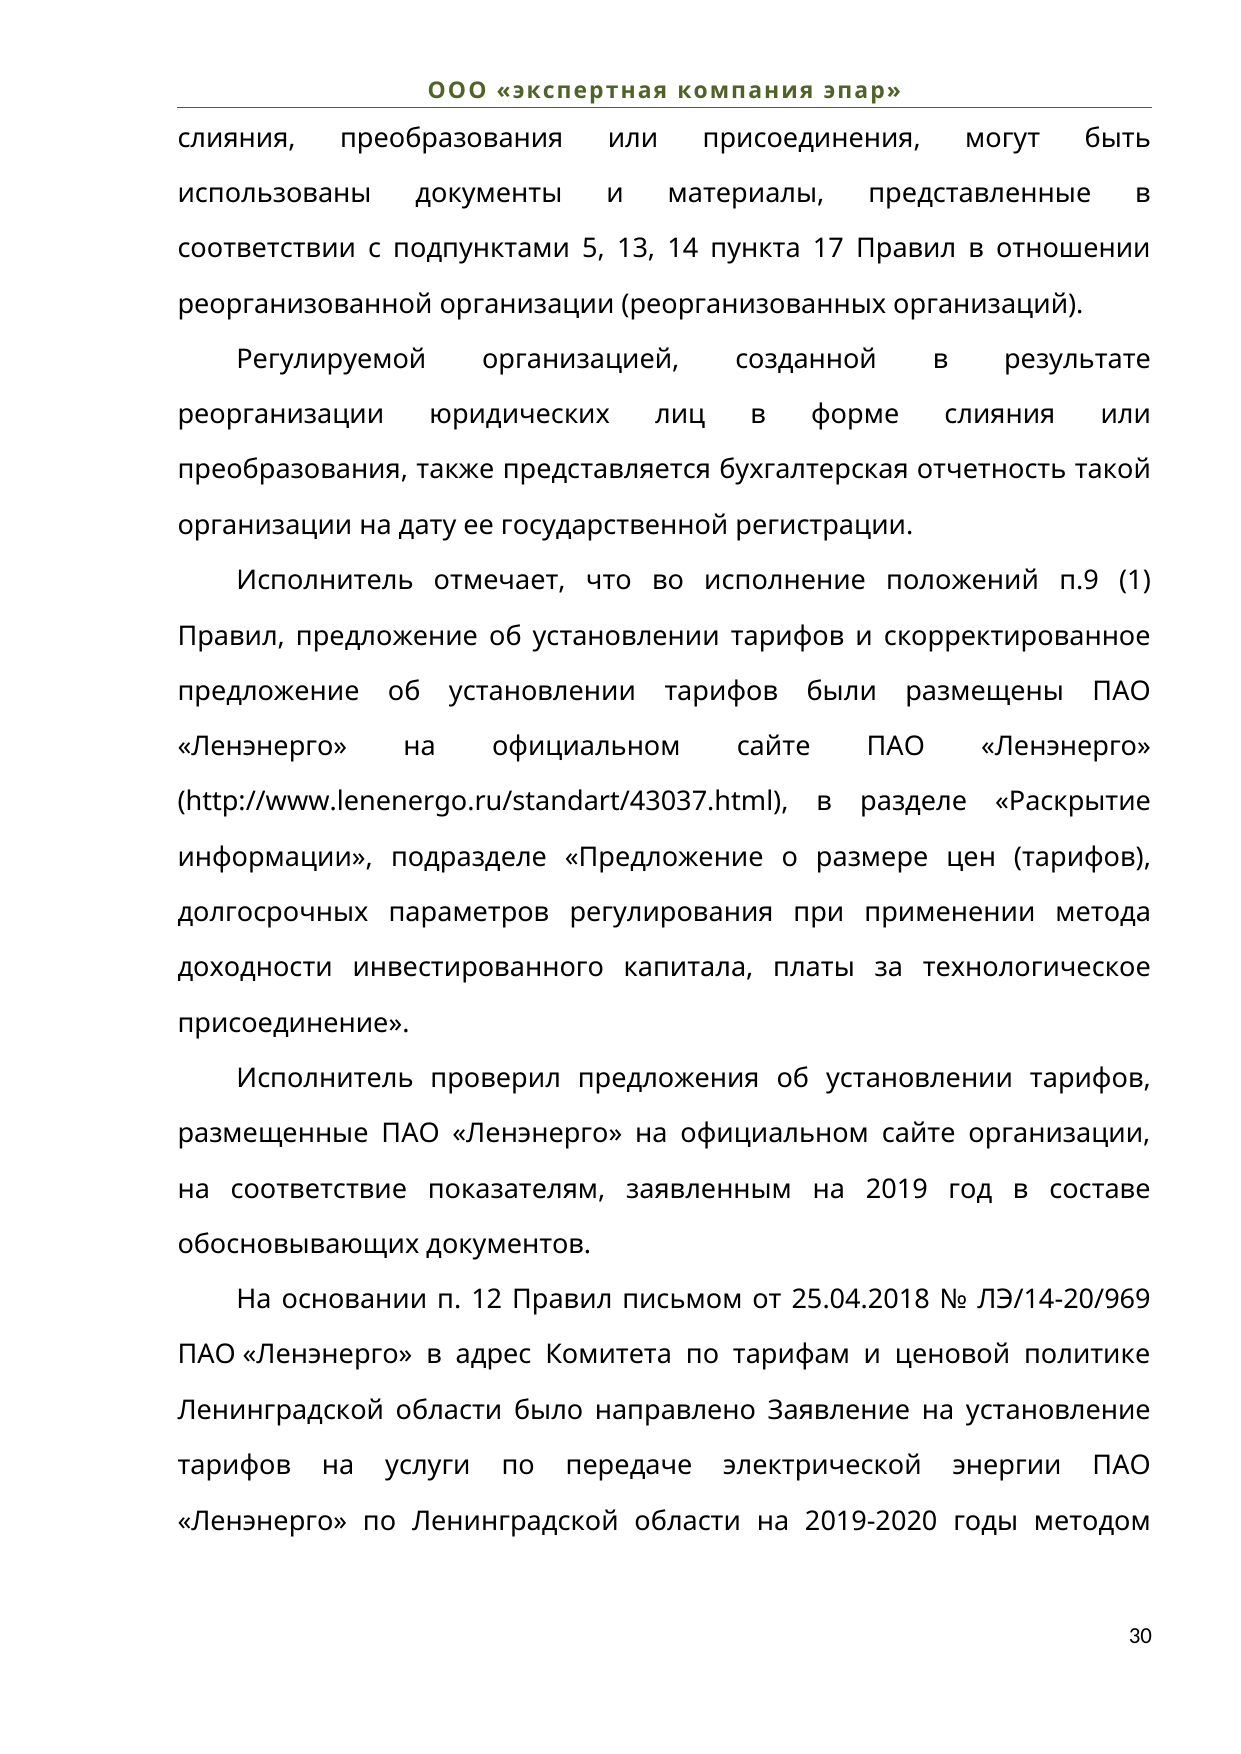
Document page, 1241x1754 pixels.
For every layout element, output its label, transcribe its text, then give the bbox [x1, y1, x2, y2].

text Регулируемой организацией, созданной в результате реорганизации юридических лиц в форме слияния или преобразования, также представляется бухгалтерская отчетность такой организации на дату ее государственной регистрации. [177, 339, 1152, 542]
text Исполнитель отмечает, что во исполнение положений п.9 (1) Правил, предложение об установлении тарифов и скорректированное предложение об установлении тарифов были размещены ПАО «Ленэнерго» на официальном сайте ПАО «Ленэнерго» (http://www.lenenergo.ru/standart/43037.html), в разделе «Раскрытие информации», подразделе «Предложение о размере цен (тарифов), долгосрочных параметров регулирования при применении метода доходности инвестированного капитала, платы за технологическое присоединение». [177, 561, 1152, 1040]
text Исполнитель проверил предложения об установлении тарифов, размещенные ПАО «Ленэнерго» на официальном сайте организации, на соответствие показателям, заявленным на 2019 год в составе обосновывающих документов. [177, 1058, 1152, 1261]
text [177, 1280, 1152, 1538]
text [177, 118, 1152, 321]
